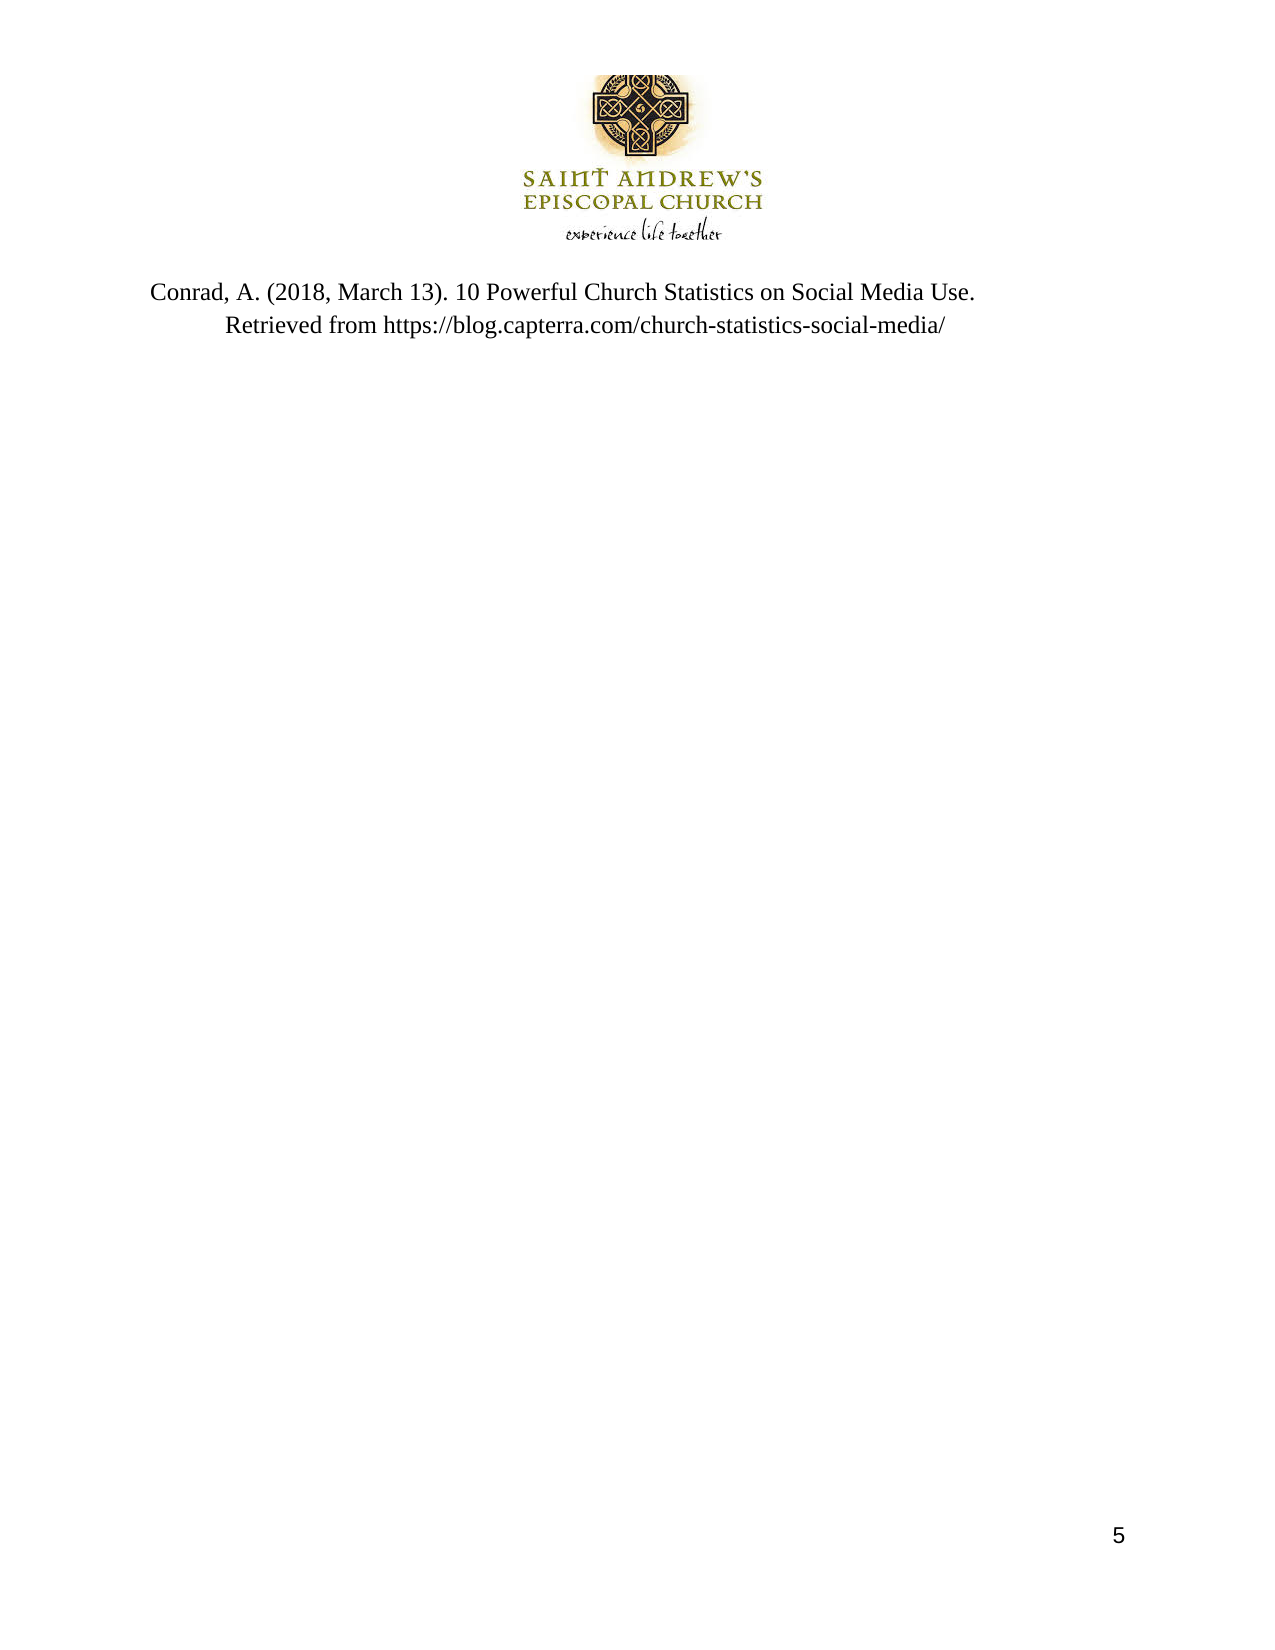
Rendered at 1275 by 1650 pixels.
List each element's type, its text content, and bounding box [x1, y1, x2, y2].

text Conrad, A. (2018, March 13). 10 Powerful Church Statistics on Social Media Use. [150, 277, 1125, 305]
picture [488, 75, 787, 240]
text Retrieved from https://blog.capterra.com/church-statistics-social-media/ [150, 310, 1125, 338]
